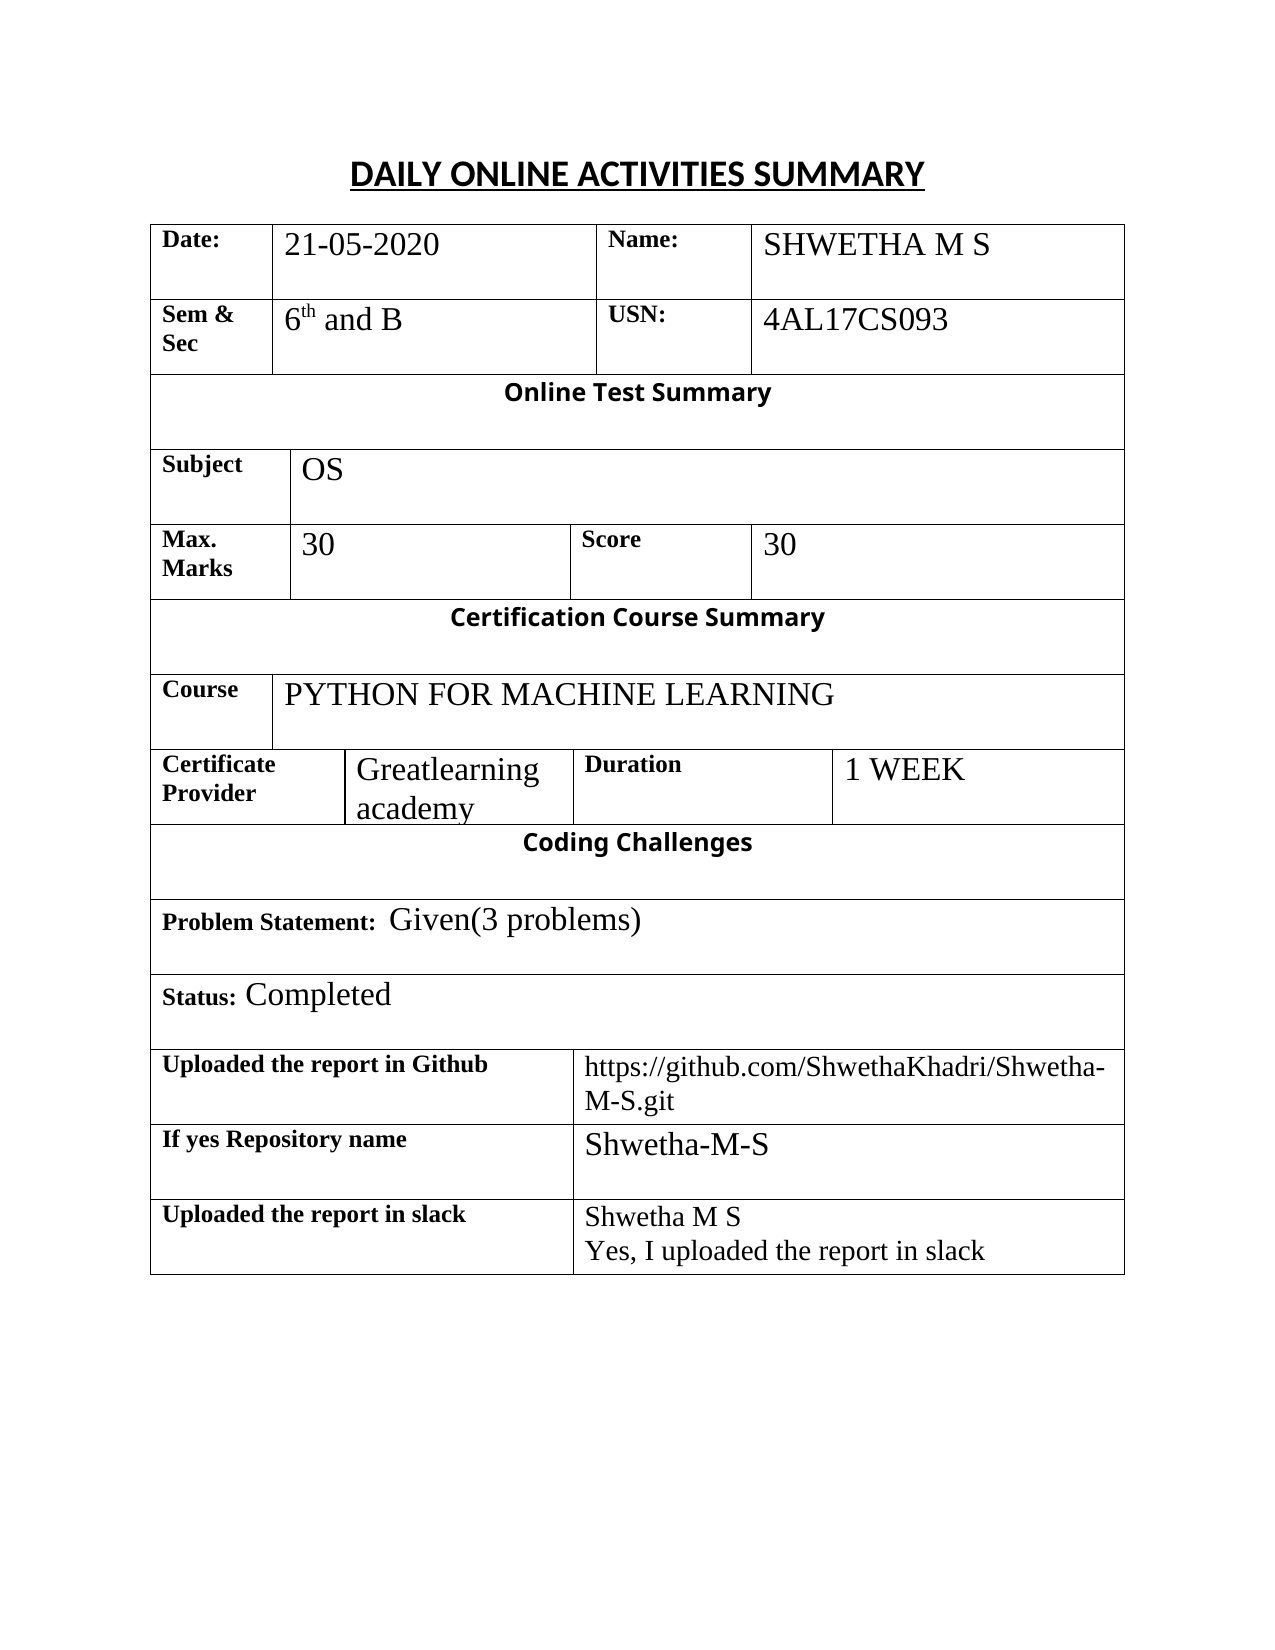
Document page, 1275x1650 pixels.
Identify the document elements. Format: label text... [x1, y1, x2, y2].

table_cell Score [571, 525, 751, 598]
text DAILY ONLINE ACTIVITIES SUMMARY [150, 150, 1125, 196]
table_cell Coding Challenges [151, 825, 1124, 898]
table_cell PYTHON FOR MACHINE LEARNING [273, 675, 1124, 748]
table_cell Greatlearning academy [346, 750, 573, 823]
table_cell Uploaded the report in Github [151, 1050, 573, 1123]
table_cell Shwetha-M-S [574, 1125, 1124, 1198]
table_cell Problem Statement: Given(3 problems) [151, 900, 1124, 973]
table_cell https://github.com/ShwethaKhadri/Shwetha-M-S.git [574, 1050, 1124, 1123]
table_header SHWETHA M S [752, 225, 1124, 298]
table_header 21-05-2020 [273, 225, 596, 298]
table_cell Duration [574, 750, 832, 823]
table_cell 30 [291, 525, 570, 598]
table_cell Sem & Sec [151, 300, 272, 373]
table_cell 1 WEEK [833, 750, 1124, 823]
table_cell USN: [597, 300, 751, 373]
table_cell If yes Repository name [151, 1125, 573, 1198]
table_cell Subject [151, 450, 290, 523]
table_cell Certification Course Summary [151, 600, 1124, 673]
table_cell Uploaded the report in slack [151, 1200, 573, 1273]
table_header Date: [151, 225, 272, 298]
table_cell Certificate Provider [151, 750, 344, 823]
table_header Name: [597, 225, 751, 298]
table_cell Shwetha M S Yes, I uploaded the report in slack [574, 1200, 1124, 1273]
table_cell Online Test Summary [151, 375, 1124, 448]
table_cell 30 [752, 525, 1124, 598]
table_cell OS [291, 450, 1124, 523]
table_cell Course [151, 675, 272, 748]
table_cell 6th and B [273, 300, 596, 373]
table_cell Status: Completed [151, 975, 1124, 1048]
table_cell 4AL17CS093 [752, 300, 1124, 373]
table_cell Max. Marks [151, 525, 290, 598]
